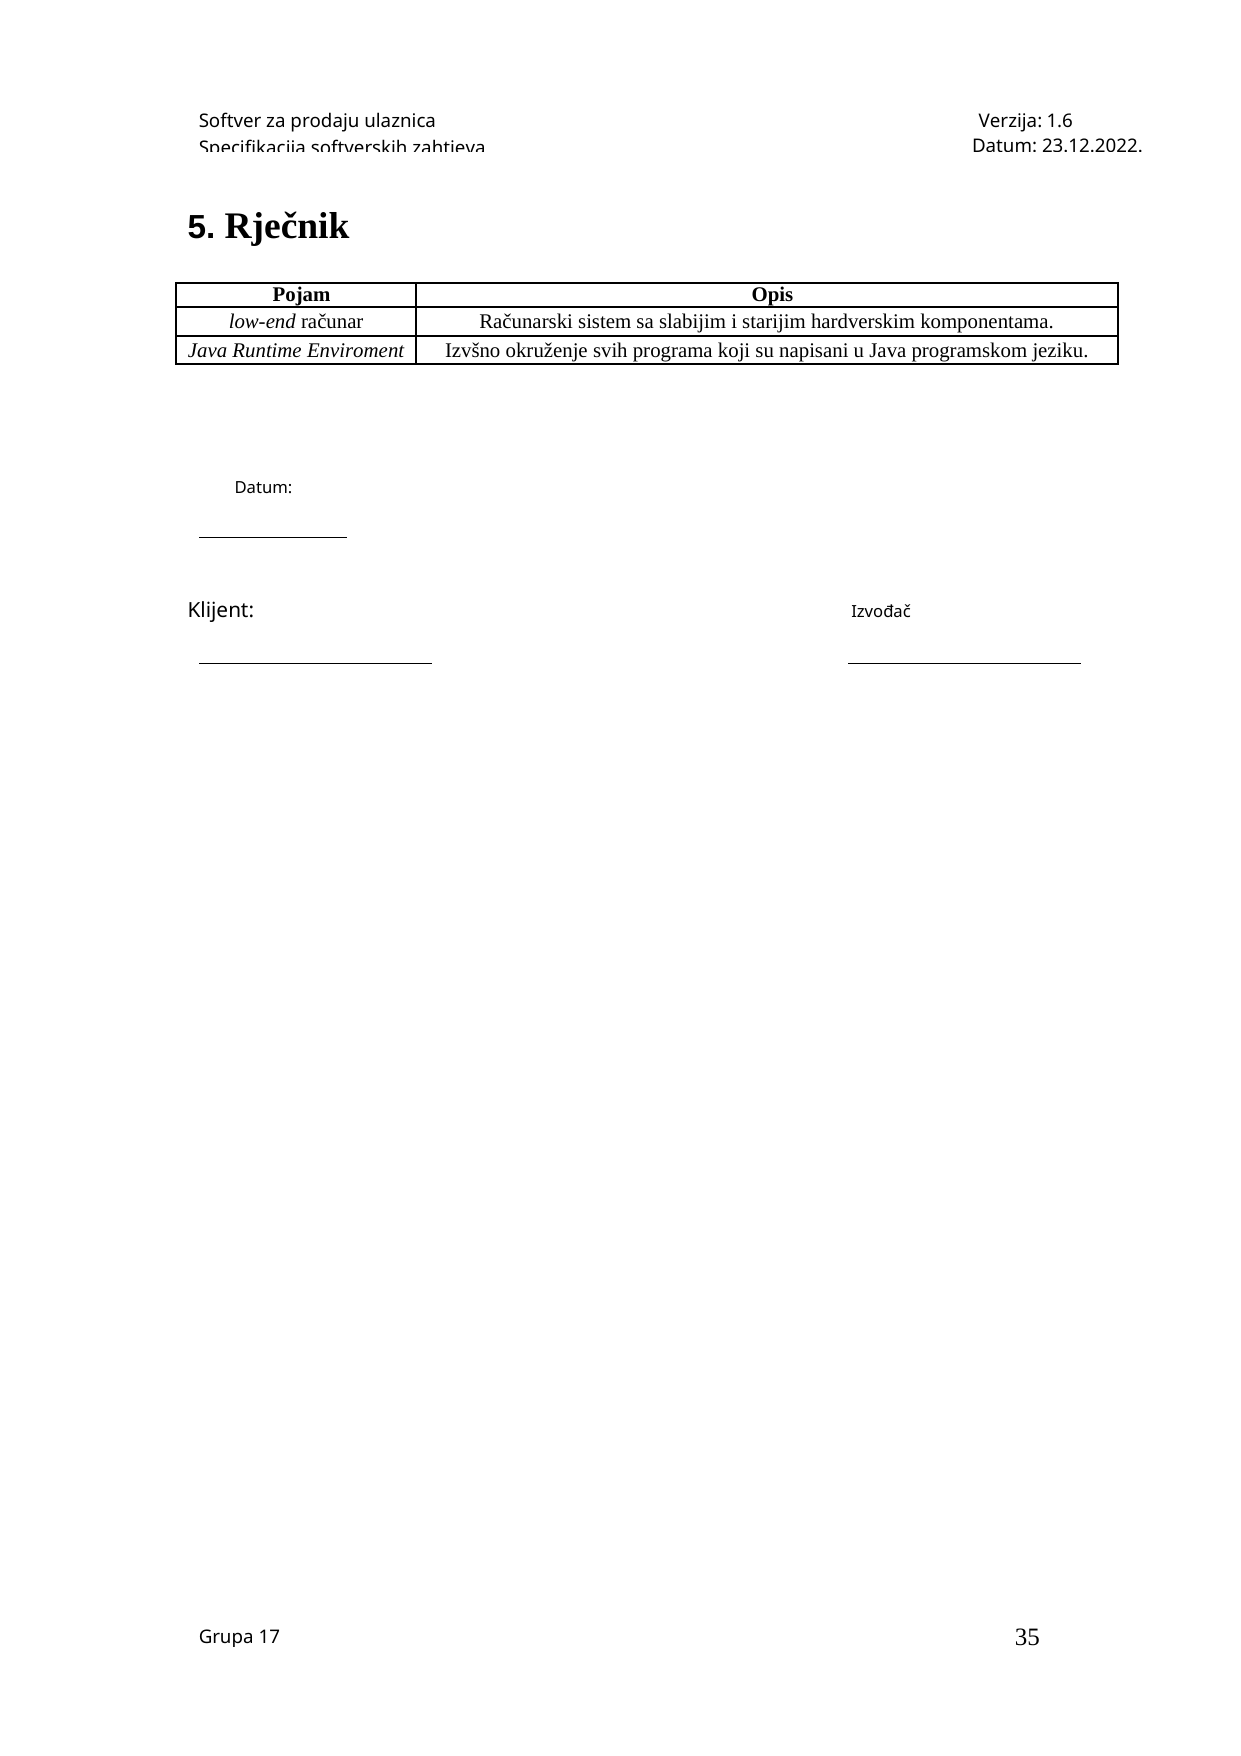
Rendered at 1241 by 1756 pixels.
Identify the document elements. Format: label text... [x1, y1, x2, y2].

table_cell Izvšno okruženje svih programa koji su napisani u Java programskom jeziku. [417, 337, 1117, 363]
subtitle Rječnik [187, 203, 1155, 246]
table_cell low-end računar [177, 308, 415, 334]
table_header Pojam [177, 284, 415, 306]
table_cell Računarski sistem sa slabijim i starijim hardverskim komponentama. [417, 308, 1117, 334]
text Klijent: Izvođač [187, 596, 1155, 624]
table_header Opis [417, 284, 1117, 306]
table_cell Java Runtime Enviroment [177, 337, 415, 363]
text Datum: [234, 476, 1155, 498]
